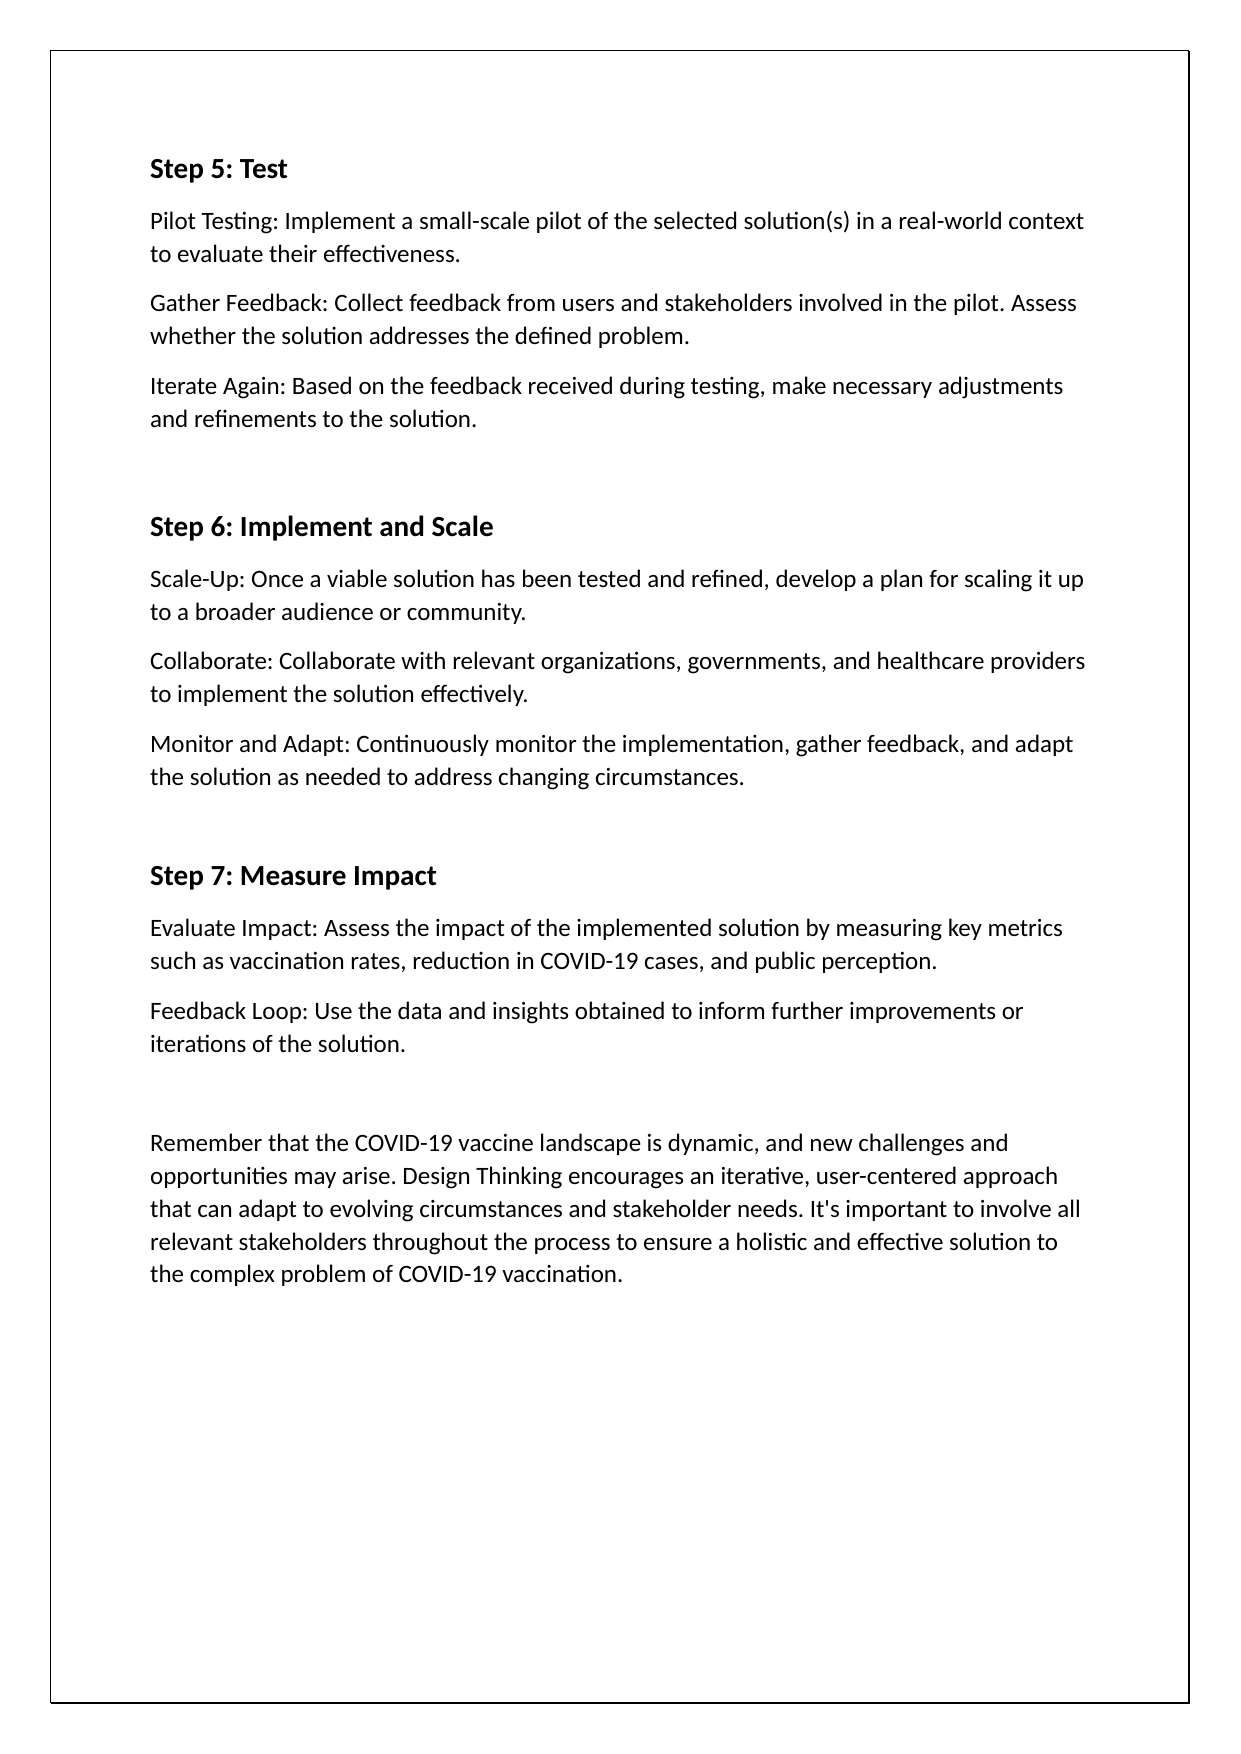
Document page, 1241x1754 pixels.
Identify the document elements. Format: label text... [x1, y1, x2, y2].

text Step 7: Measure Impact [150, 857, 1089, 893]
text Monitor and Adapt: Continuously monitor the implementation, gather feedback, and adapt the solution as needed to address changing circumstances. [150, 728, 1089, 791]
text Gather Feedback: Collect feedback from users and stakeholders involved in the pilot. Assess whether the solution addresses the defined problem. [150, 288, 1089, 351]
text Remember that the COVID-19 vaccine landscape is dynamic, and new challenges and opportunities may arise. Design Thinking encourages an iterative, user-centered approach that can adapt to evolving circumstances and stakeholder needs. It's important to involve all relevant stakeholders throughout the process to ensure a holistic and effective solution to the complex problem of COVID-19 vaccination. [150, 1127, 1089, 1289]
text Scale-Up: Once a viable solution has been tested and refined, develop a plan for scaling it up to a broader audience or community. [150, 563, 1089, 626]
text Collaborate: Collaborate with relevant organizations, governments, and healthcare providers to implement the solution effectively. [150, 645, 1089, 709]
text Step 6: Implement and Scale [150, 508, 1089, 543]
text Step 5: Test [150, 150, 1089, 186]
text Pilot Testing: Implement a small-scale pilot of the selected solution(s) in a real-world context to evaluate their effectiveness. [150, 205, 1089, 268]
text Evaluate Impact: Assess the impact of the implemented solution by measuring key metrics such as vaccination rates, reduction in COVID-19 cases, and public perception. [150, 912, 1089, 976]
text Feedback Loop: Use the data and insights obtained to inform further improvements or iterations of the solution. [150, 995, 1089, 1058]
text Iterate Again: Based on the feedback received during testing, make necessary adjustments and refinements to the solution. [150, 370, 1089, 433]
